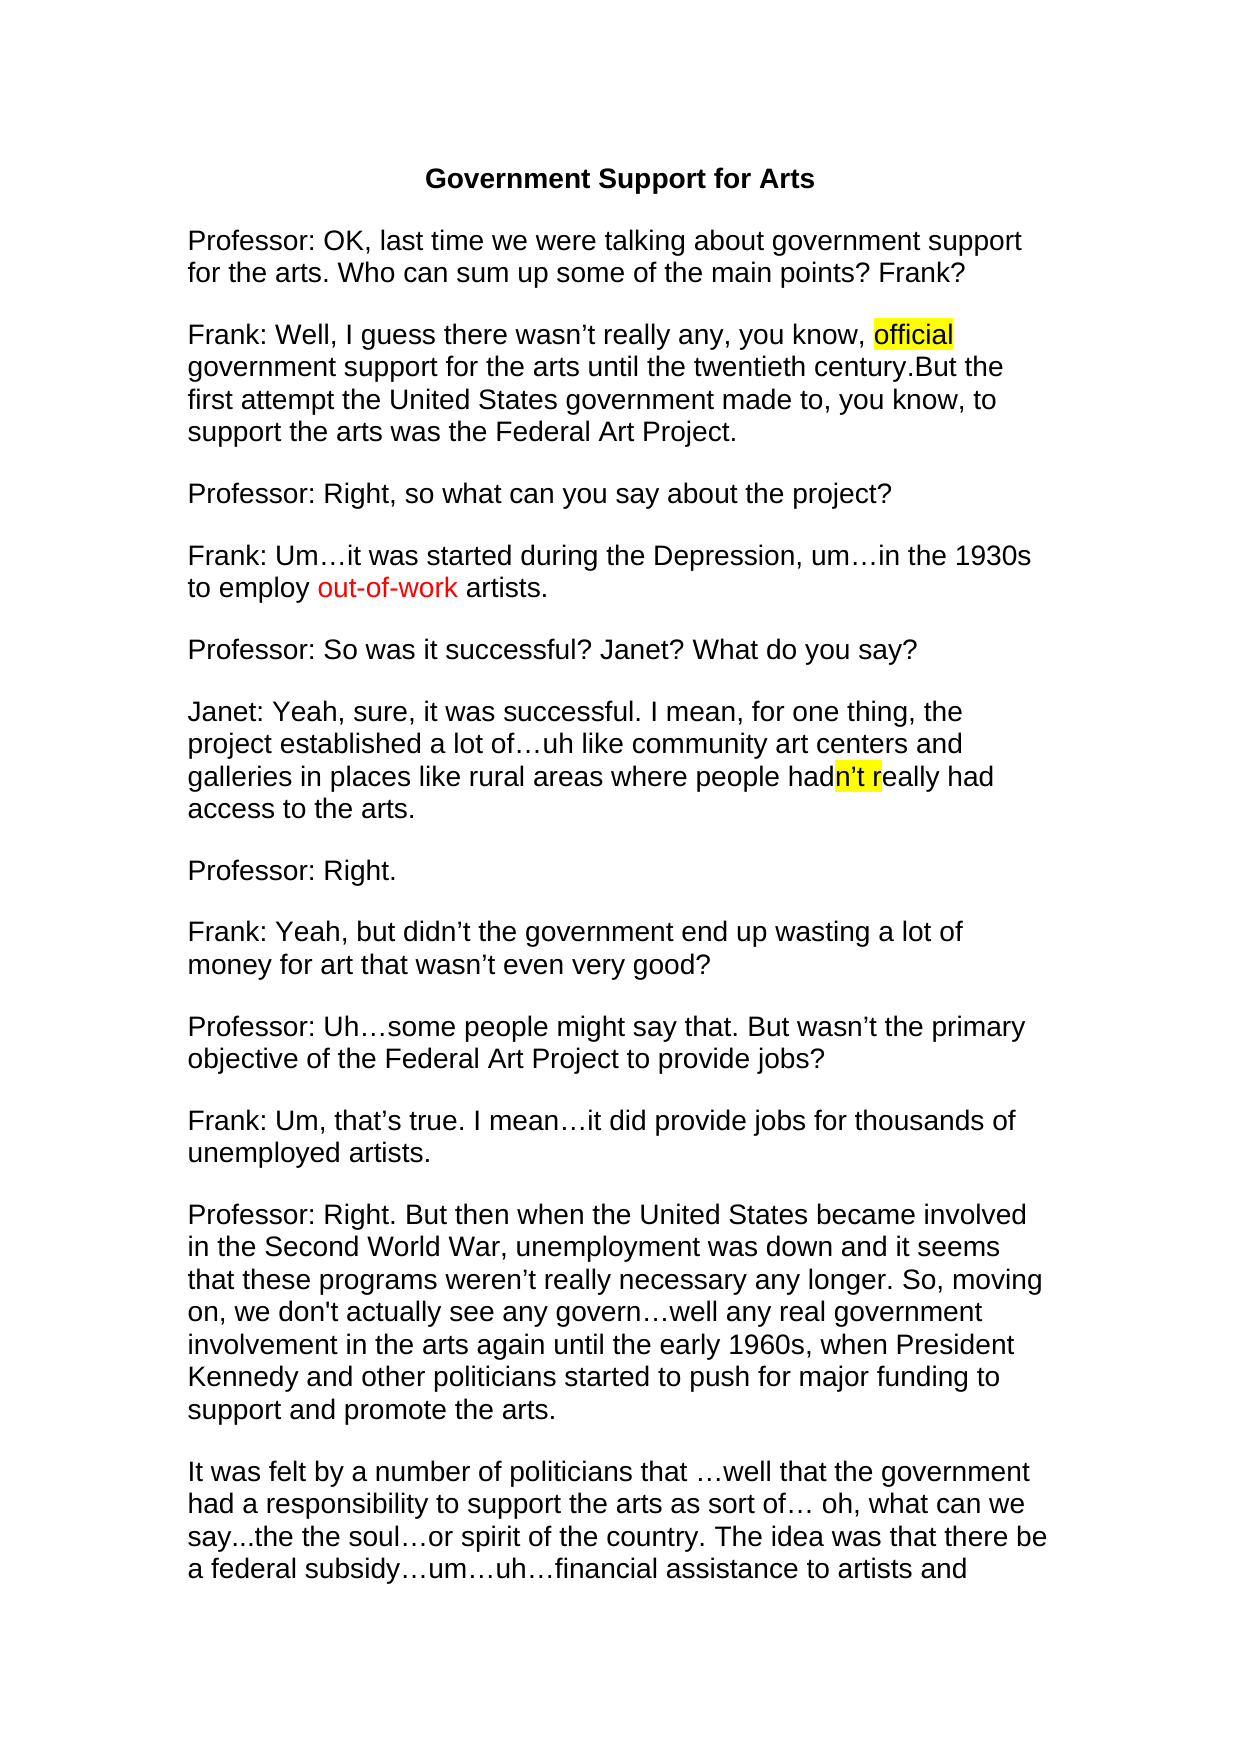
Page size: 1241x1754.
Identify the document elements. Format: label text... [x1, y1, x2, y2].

text Professor: Uh…some people might say that. But wasn’t the primary objective of the Federal Art Project to provide jobs? [187, 1009, 1053, 1074]
text Frank: Yeah, but didn’t the government end up wasting a lot of money for art that wasn’t even very good? [187, 915, 1053, 980]
text Professor: Right. [187, 854, 1053, 886]
text Janet: Yeah, sure, it was successful. I mean, for one thing, the project established a lot of…uh like community art centers and galleries in places like rural areas where people hadn’t really had access to the arts. [187, 694, 1053, 824]
text Professor: Right, so what can you say about the project? [187, 477, 1053, 509]
text Professor: Right. But then when the United States became involved in the Second World War, unemployment was down and it seems that these programs weren’t really necessary any longer. So, moving on, we don't actually see any govern…well any real government involvement in the arts again until the early 1960s, when President Kennedy and other politicians started to push for major funding to support and promote the arts. [187, 1198, 1053, 1425]
text Professor: So was it successful? Janet? What do you say? [187, 633, 1053, 665]
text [187, 1454, 1053, 1584]
text Frank: Um, that’s true. I mean…it did provide jobs for thousands of unemployed artists. [187, 1104, 1053, 1169]
text Professor: OK, last time we were talking about government support for the arts. Who can sum up some of the main points? Frank? [187, 224, 1053, 289]
text Frank: Um…it was started during the Depression, um…in the 1930s to employ out-of-work artists. [187, 539, 1053, 604]
text Government Support for Arts [187, 162, 1053, 194]
text Frank: Well, I guess there wasn’t really any, you know, official government support for the arts until the twentieth century.But the first attempt the United States government made to, you know, to support the arts was the Federal Art Project. [187, 318, 1053, 448]
